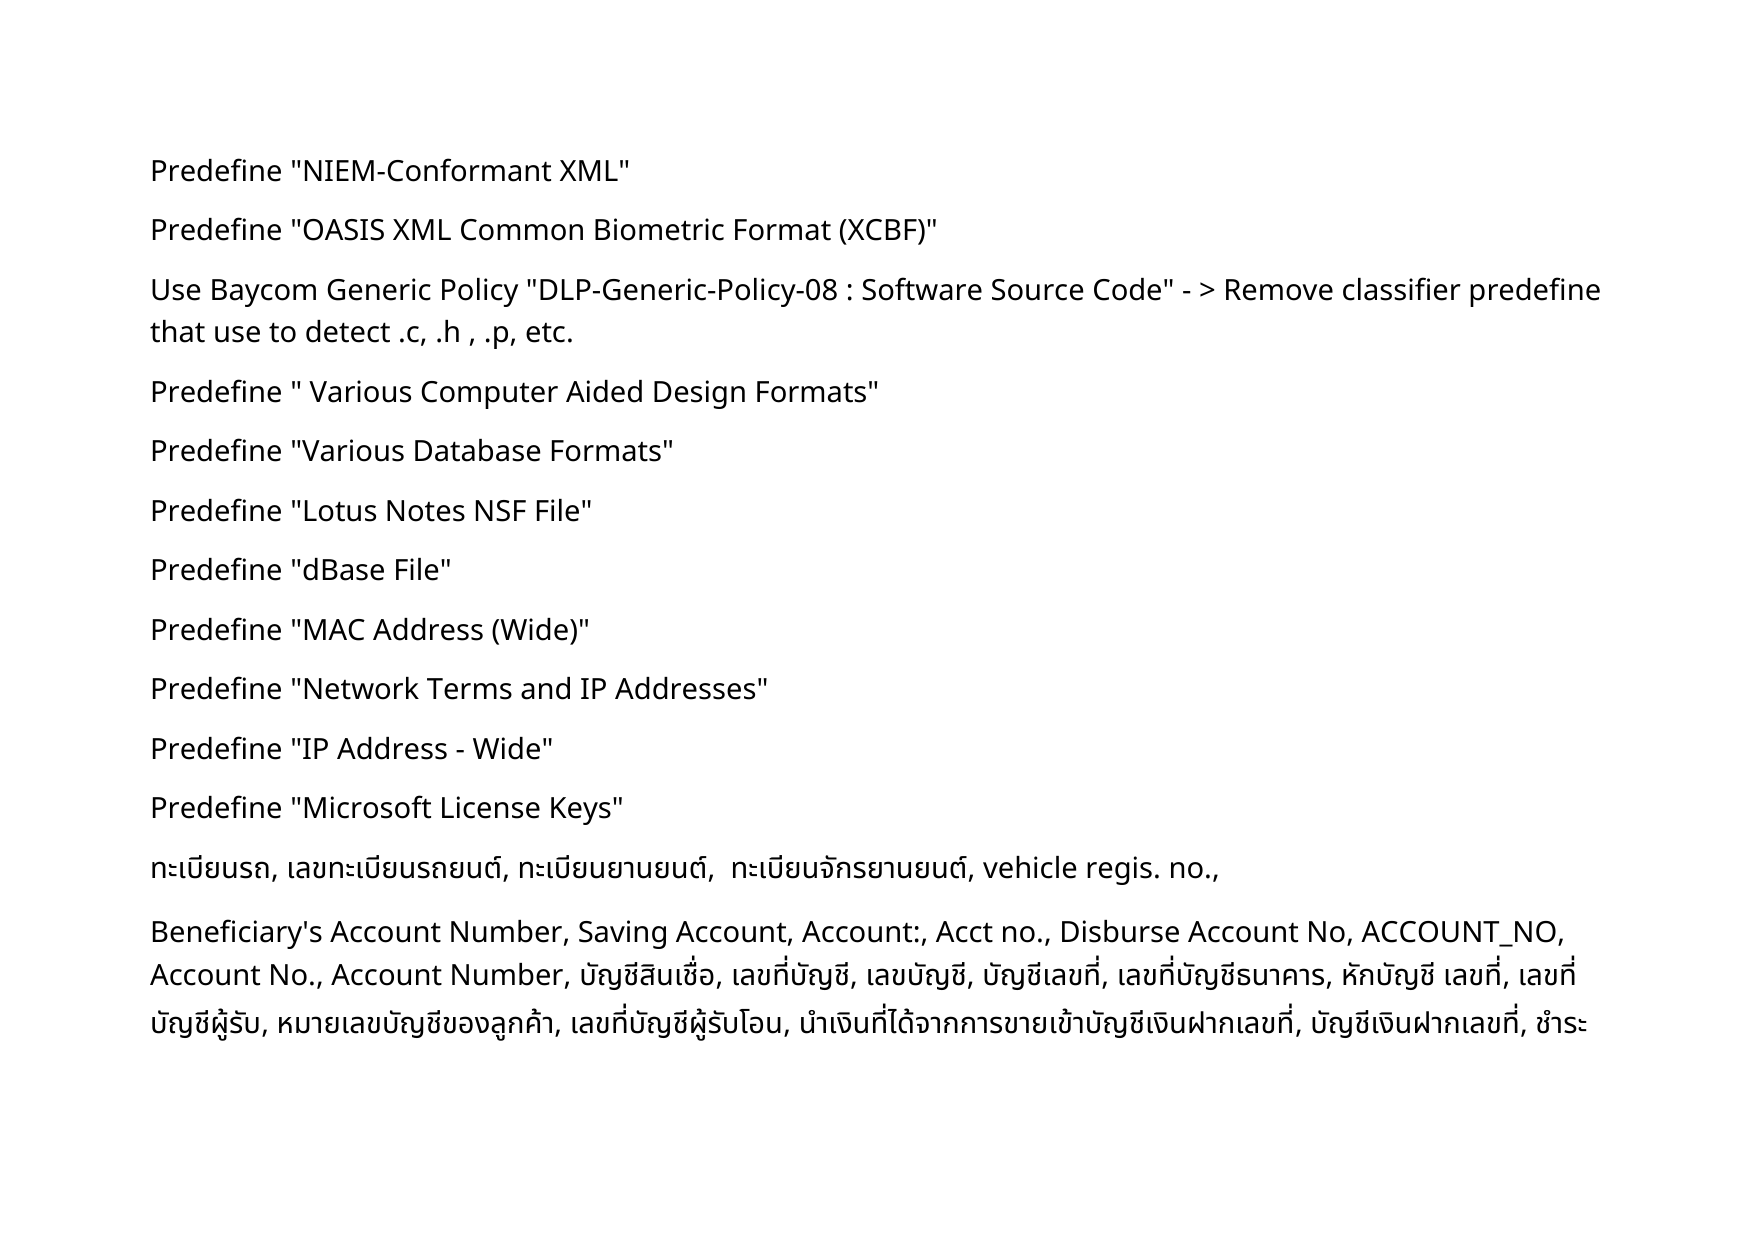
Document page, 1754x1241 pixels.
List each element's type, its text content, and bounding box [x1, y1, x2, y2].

text Predefine "IP Address - Wide" [150, 728, 1604, 768]
text Predefine "dBase File" [150, 550, 1604, 589]
text Predefine "OASIS XML Common Biometric Format (XCBF)" [150, 209, 1604, 249]
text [150, 912, 1604, 1047]
text Predefine " Various Computer Aided Design Formats" [150, 371, 1604, 411]
text Predefine "Lotus Notes NSF File" [150, 490, 1604, 530]
text Predefine "Microsoft License Keys" [150, 788, 1604, 827]
text Predefine "MAC Address (Wide)" [150, 609, 1604, 649]
text Predefine "Network Terms and IP Addresses" [150, 669, 1604, 708]
text Use Baycom Generic Policy "DLP-Generic-Policy-08 : Software Source Code" - > Remove classifier predefine that use to detect .c, .h , .p, etc. [150, 269, 1604, 351]
text ทะเบียนรถ, เลขทะเบียนรถยนต์, ทะเบียนยานยนต์, ทะเบียนจักรยานยนต์, vehicle regis. no., [150, 847, 1604, 891]
text Predefine "NIEM-Conformant XML" [150, 150, 1604, 190]
text Predefine "Various Database Formats" [150, 431, 1604, 470]
